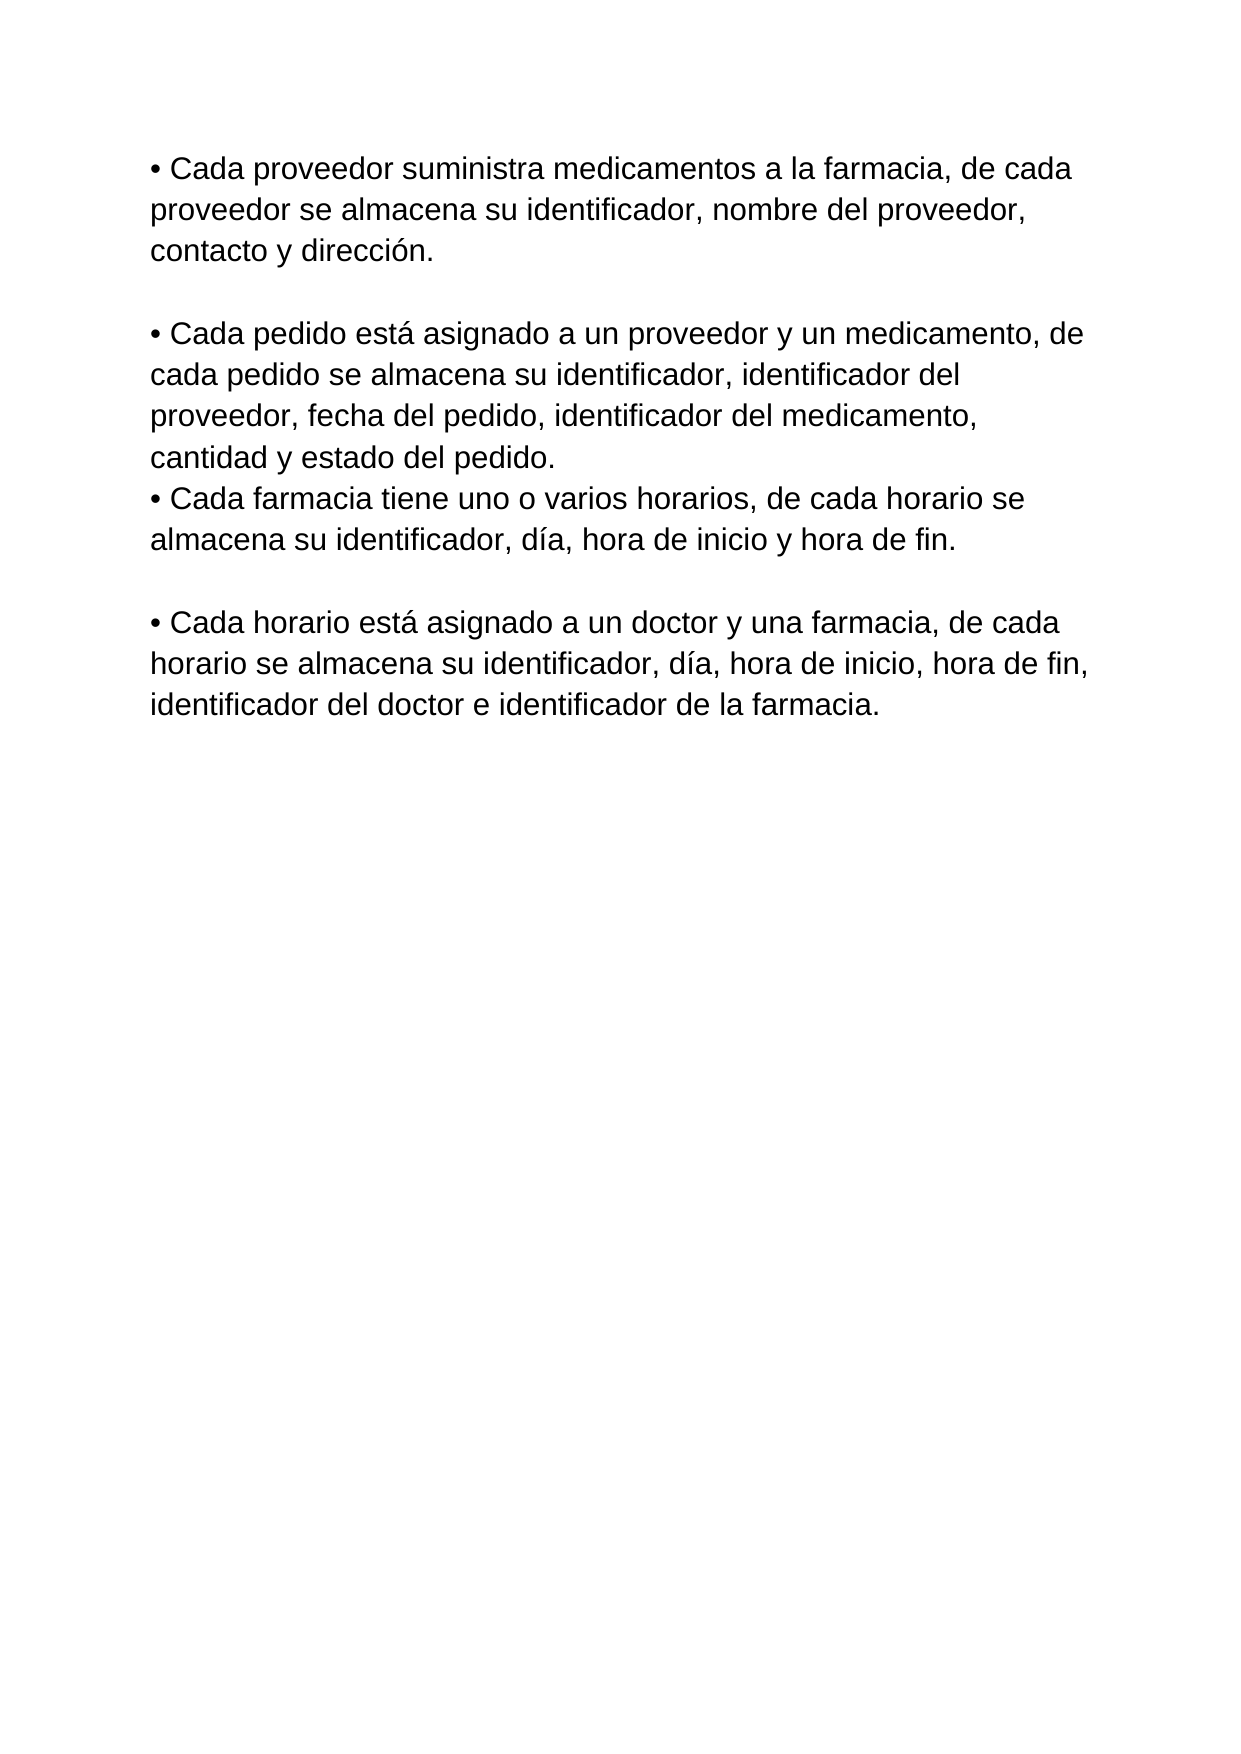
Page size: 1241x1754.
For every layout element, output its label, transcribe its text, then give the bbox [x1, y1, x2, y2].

text • Cada pedido está asignado a un proveedor y un medicamento, de cada pedido se almacena su identificador, identificador del proveedor, fecha del pedido, identificador del medicamento, cantidad y estado del pedido. [150, 315, 1090, 475]
text • Cada proveedor suministra medicamentos a la farmacia, de cada proveedor se almacena su identificador, nombre del proveedor, contacto y dirección. [150, 150, 1090, 268]
text • Cada farmacia tiene uno o varios horarios, de cada horario se almacena su identificador, día, hora de inicio y hora de fin. [150, 480, 1090, 557]
text • Cada horario está asignado a un doctor y una farmacia, de cada horario se almacena su identificador, día, hora de inicio, hora de fin, identificador del doctor e identificador de la farmacia. [150, 604, 1090, 722]
